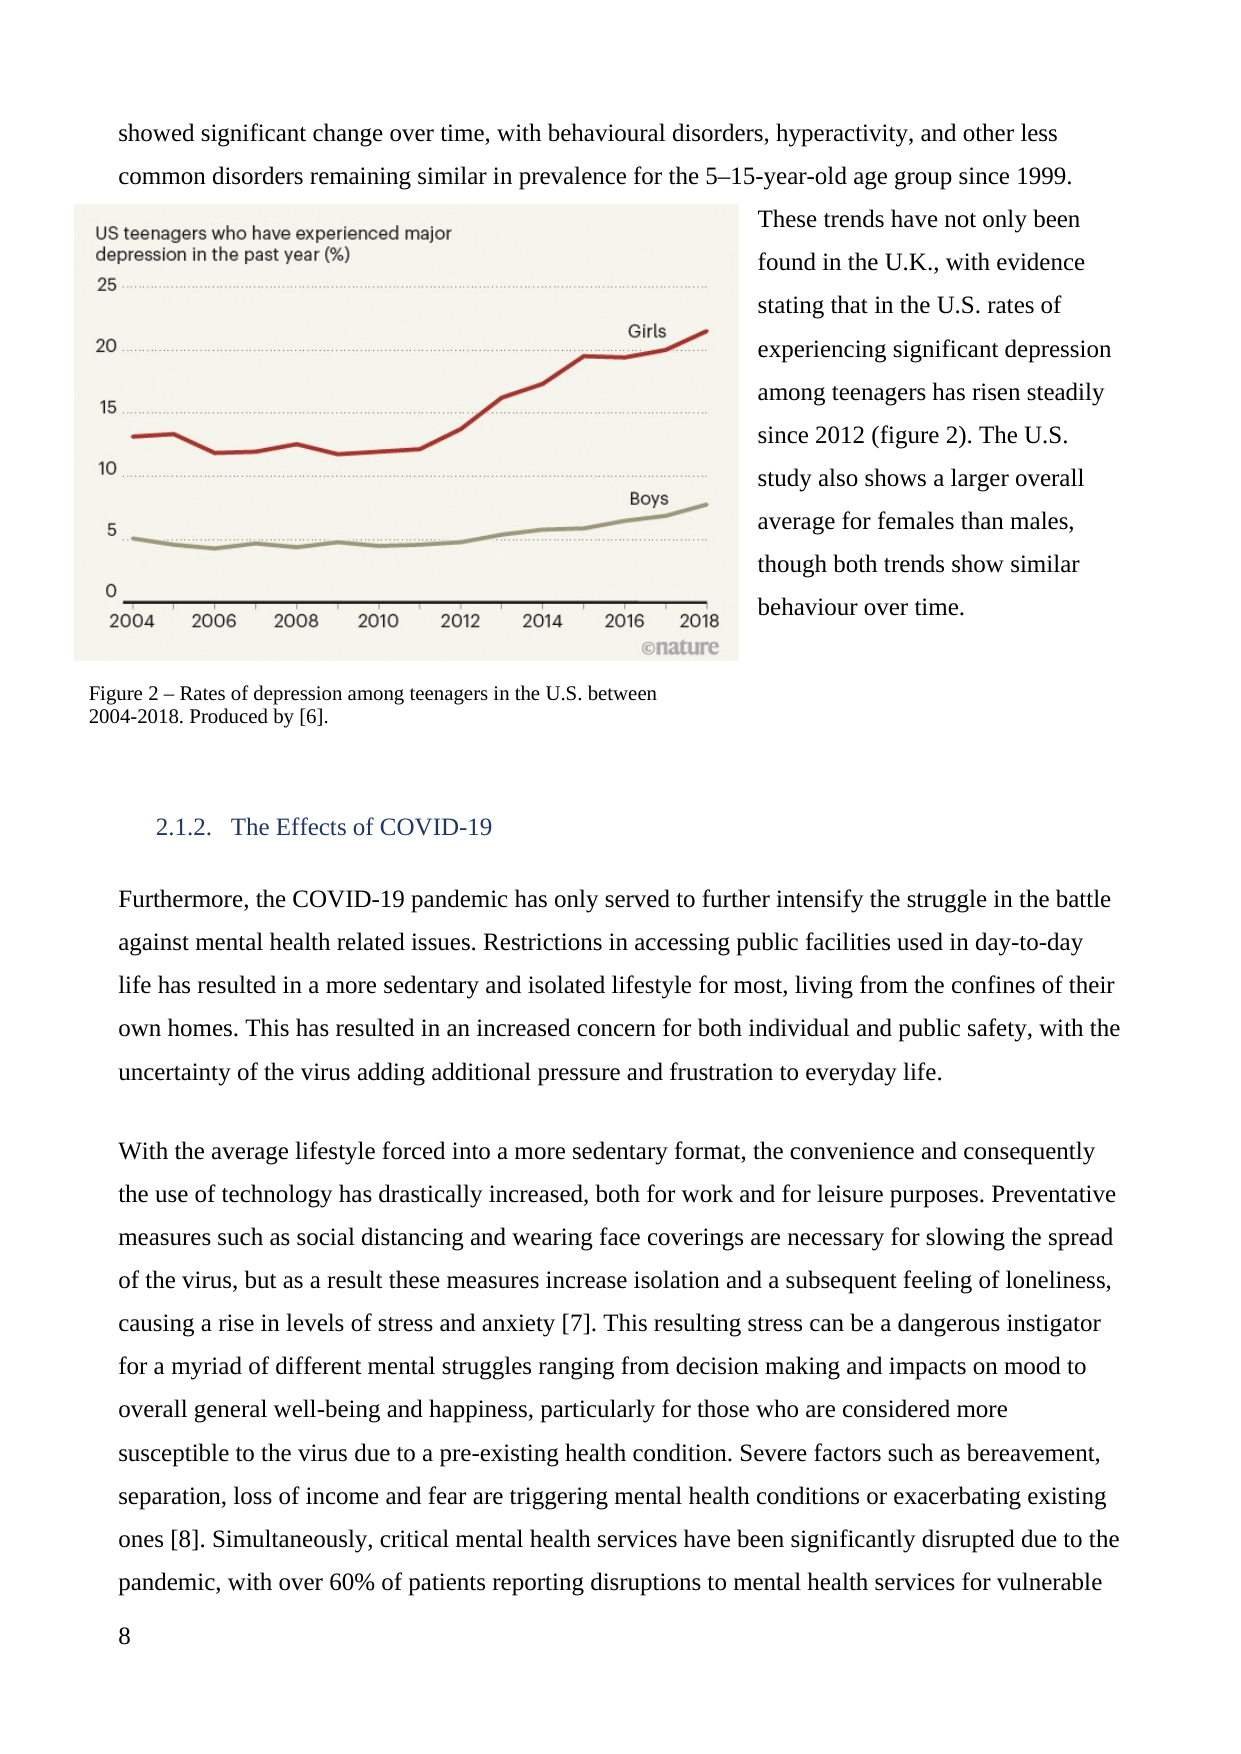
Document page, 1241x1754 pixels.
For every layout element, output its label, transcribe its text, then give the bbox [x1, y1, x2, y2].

text These trends have not only been found in the U.K., with evidence stating that in the U.S. rates of experiencing significant depression among teenagers has risen steadily since 2012 (figure 2). The U.S. study also shows a larger overall average for females than males, though both trends show similar behaviour over time. [739, 204, 1122, 621]
picture [74, 204, 739, 661]
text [118, 118, 1122, 190]
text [118, 1136, 1122, 1596]
subtitle The Effects of COVID-19 [156, 812, 1122, 841]
text Furthermore, the COVID-19 pandemic has only served to further intensify the struggle in the battle against mental health related issues. Restrictions in accessing public facilities used in day-to-day life has resulted in a more sedentary and isolated lifestyle for most, living from the confines of their own homes. This has resulted in an increased concern for both individual and public safety, with the uncertainty of the virus adding additional pressure and frustration to everyday life. [118, 884, 1122, 1085]
